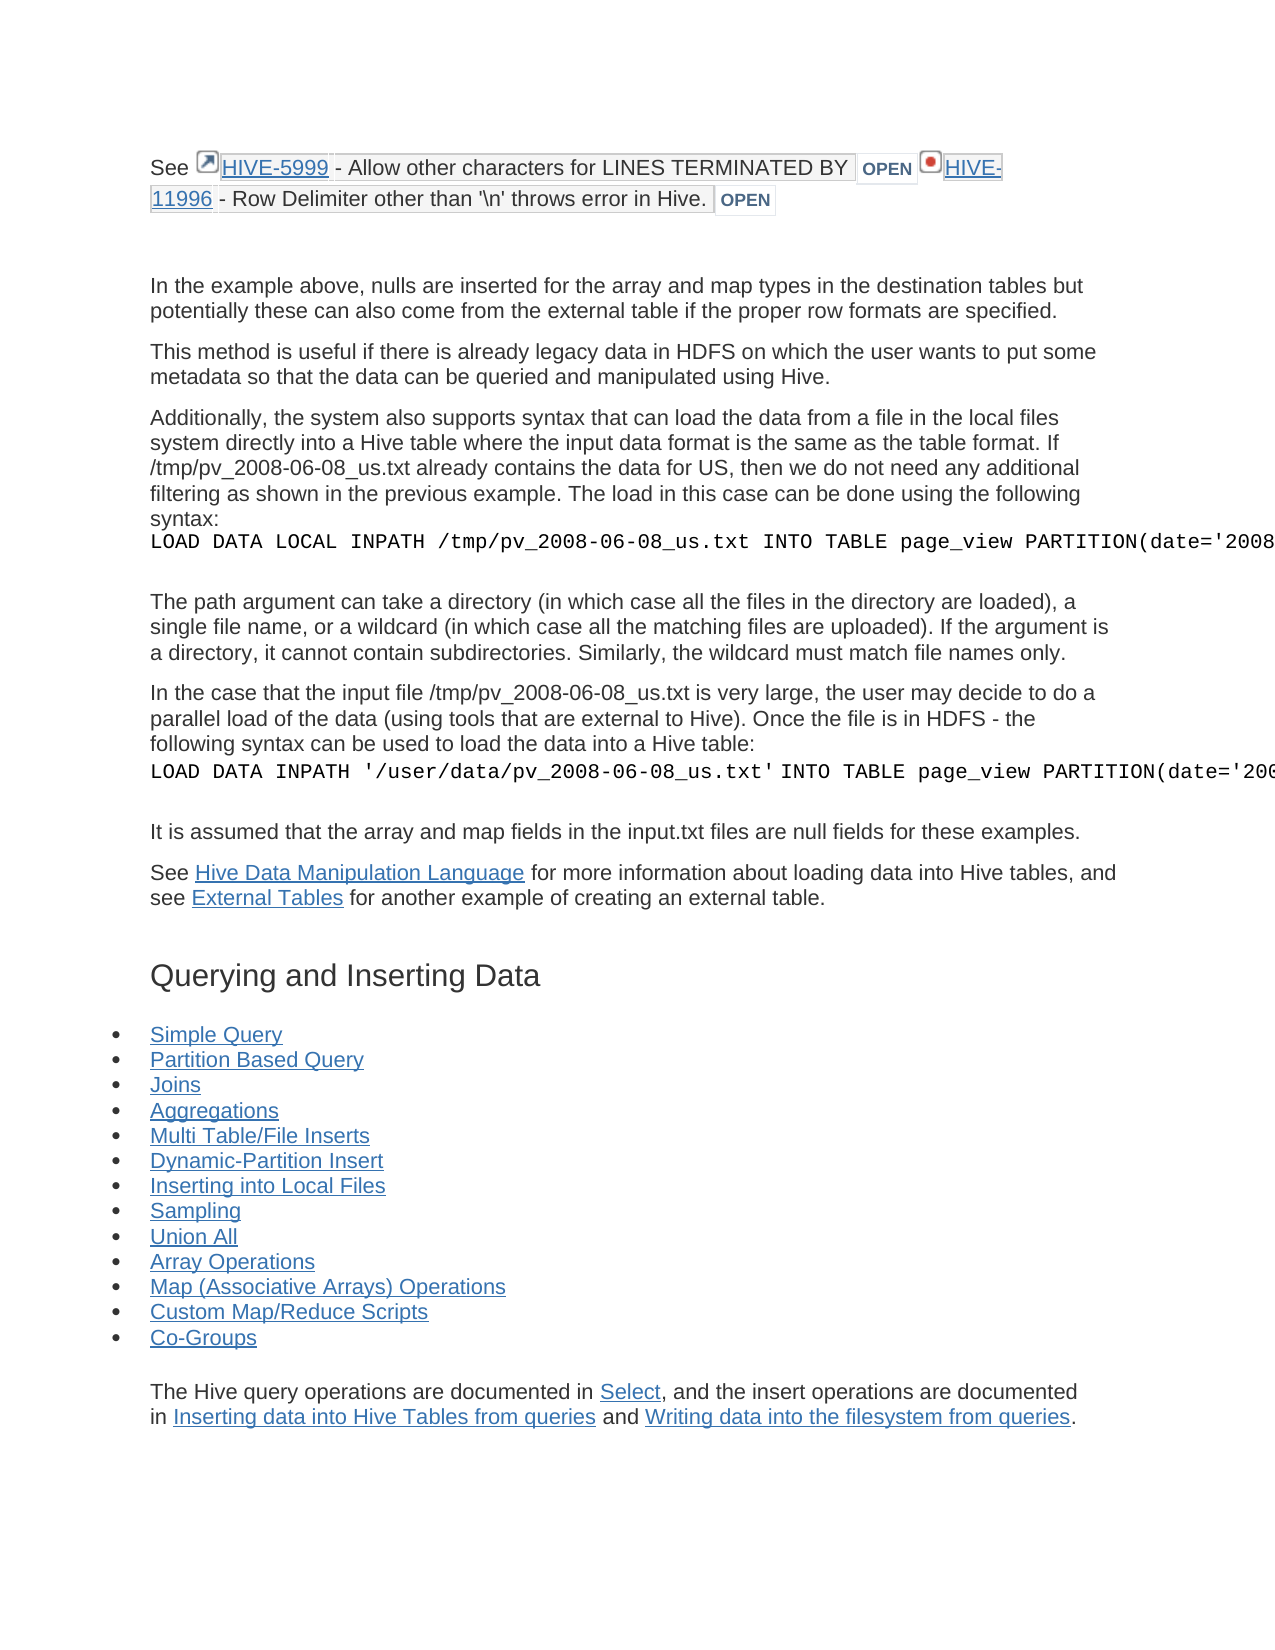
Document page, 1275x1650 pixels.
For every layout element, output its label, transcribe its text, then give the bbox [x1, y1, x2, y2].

list Inserting into Local Files [112, 1173, 1125, 1198]
subtitle Querying and Inserting Data [150, 957, 1125, 993]
text In the example above, nulls are inserted for the array and map types in the destination tables but potentially these can also come from the external table if the proper row formats are specified. [150, 273, 1125, 323]
table_header LOAD DATA INPATH '/user/data/pv_2008-06-08_us.txt' INTO TABLE page_view PARTITION(date='2008-06-08', country='US') [150, 756, 1275, 803]
list Union All [112, 1224, 1125, 1249]
list Map (Associative Arrays) Operations [112, 1274, 1125, 1299]
picture [195, 150, 220, 175]
text The path argument can take a directory (in which case all the files in the directory are loaded), a single file name, or a wildcard (in which case all the matching files are uploaded). If the argument is a directory, it cannot contain subdirectories. Similarly, the wildcard must match file names only. [150, 589, 1125, 664]
list Multi Table/File Inserts [112, 1123, 1125, 1148]
list Co-Groups [112, 1324, 1125, 1350]
picture [918, 150, 943, 175]
text Additionally, the system also supports syntax that can load the data from a file in the local files system directly into a Hive table where the input data format is the same as the table format. If /tmp/pv_2008-06-08_us.txt already contains the data for US, then we do not need any additional filtering as shown in the previous example. The load in this case can be done using the following syntax: [150, 405, 1125, 531]
text See Hive Data Manipulation Language for more information about loading data into Hive tables, and see External Tables for another example of creating an external table. [150, 859, 1125, 910]
list Aggregations [112, 1098, 1125, 1123]
list Partition Based Query [112, 1047, 1125, 1072]
list Sampling [112, 1198, 1125, 1224]
list Custom Map/Reduce Scripts [112, 1299, 1125, 1324]
text See HIVE-5999 - Allow other characters for LINES TERMINATED BY OPENHIVE-11996 - Row Delimiter other than '\n' throws error in Hive. OPEN [150, 150, 1125, 216]
list Joins [112, 1072, 1125, 1098]
list Simple Query [112, 1022, 1125, 1047]
list Array Operations [112, 1249, 1125, 1274]
table_header LOAD DATA LOCAL INPATH /tmp/pv_2008-06-08_us.txt INTO TABLE page_view PARTITION(date='2008-06-08', country='US') [150, 531, 1275, 573]
text In the case that the input file /tmp/pv_2008-06-08_us.txt is very large, the user may decide to do a parallel load of the data (using tools that are external to Hive). Once the file is in HDFS - the following syntax can be used to load the data into a Hive table: [150, 680, 1125, 756]
text The Hive query operations are documented in Select, and the insert operations are documented in Inserting data into Hive Tables from queries and Writing data into the filesystem from queries. [150, 1379, 1125, 1429]
list Dynamic-Partition Insert [112, 1148, 1125, 1173]
text It is assumed that the array and map fields in the input.txt files are null fields for these examples. [150, 819, 1125, 844]
text This method is useful if there is already legacy data in HDFS on which the user wants to put some metadata so that the data can be queried and manipulated using Hive. [150, 339, 1125, 389]
